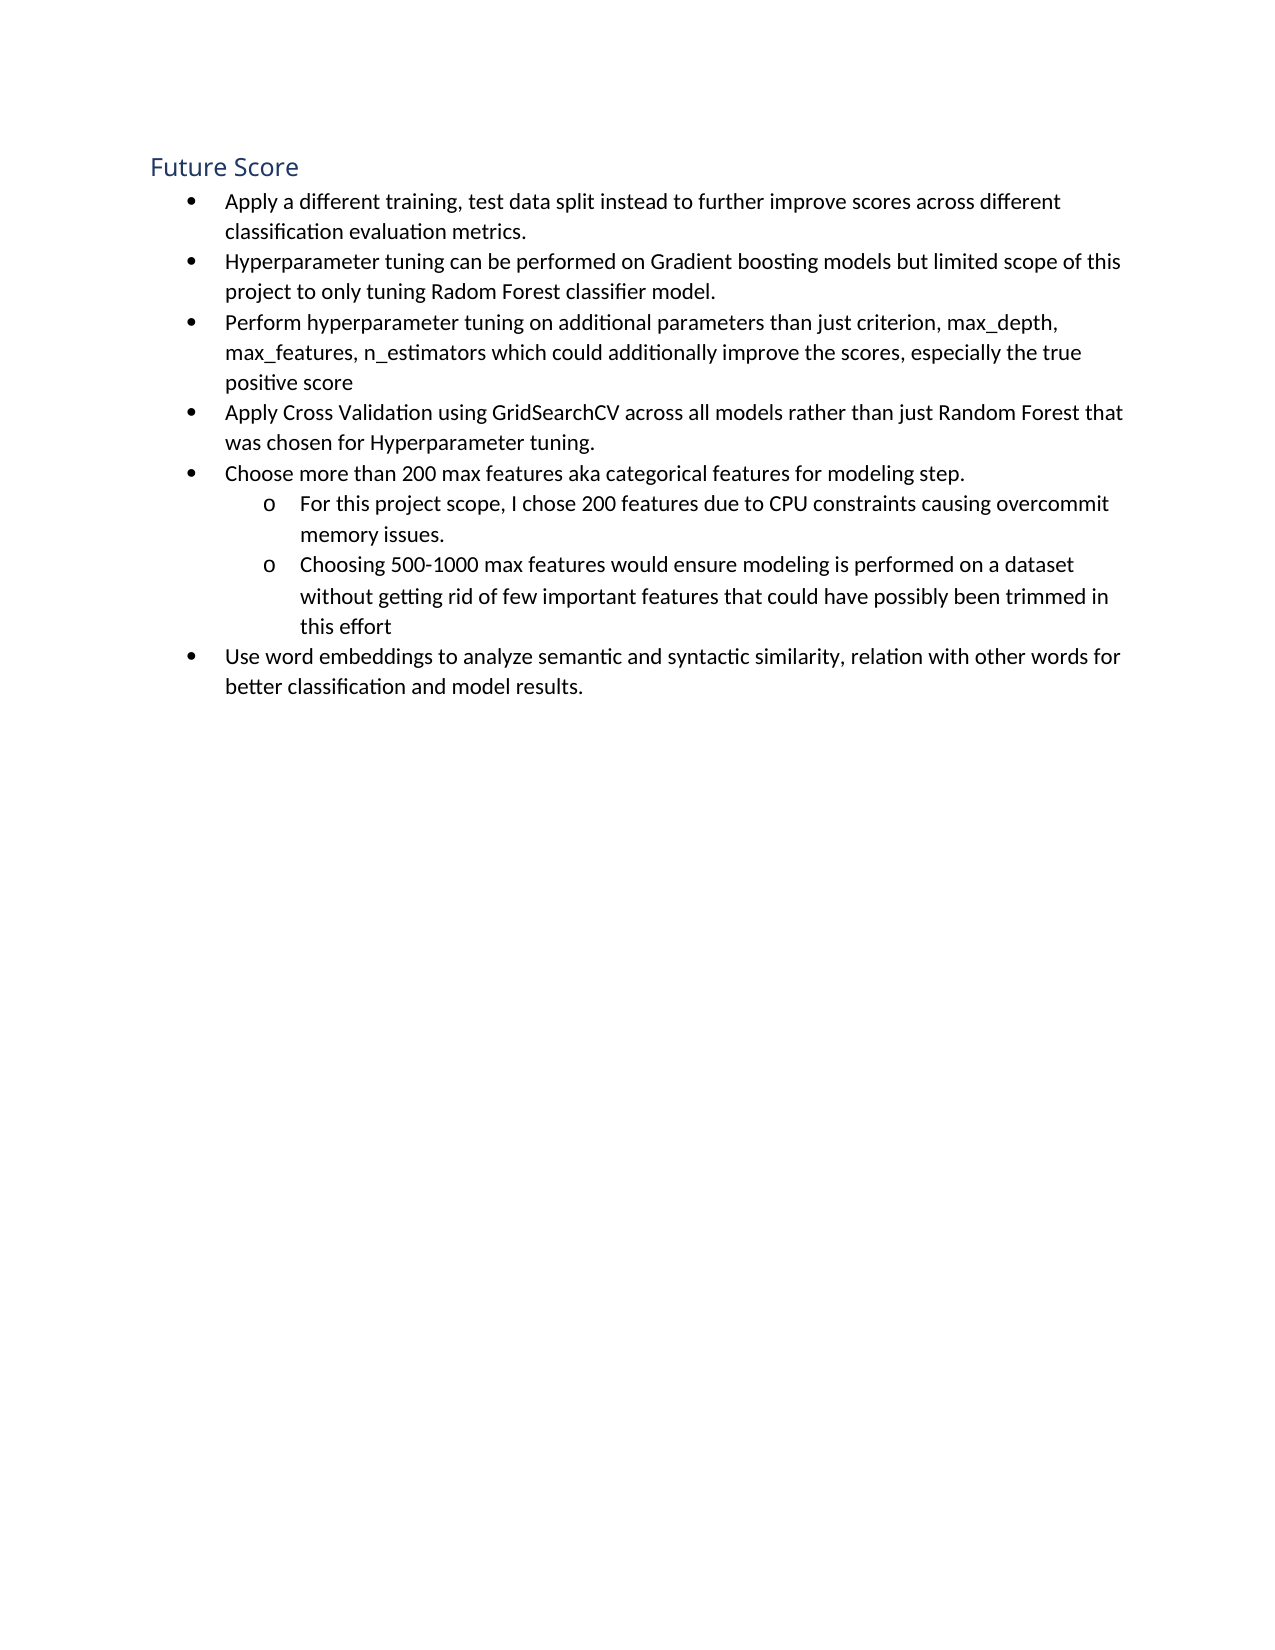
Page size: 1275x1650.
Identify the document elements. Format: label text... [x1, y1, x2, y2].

list Use word embeddings to analyze semantic and syntactic similarity, relation with other words for better classification and model results. [187, 642, 1125, 700]
list Choose more than 200 max features aka categorical features for modeling step. [187, 459, 1125, 487]
subtitle Future Score [150, 150, 1125, 184]
list For this project scope, I chose 200 features due to CPU constraints causing overcommit memory issues. [262, 489, 1125, 548]
list Choosing 500-1000 max features would ensure modeling is performed on a dataset without getting rid of few important features that could have possibly been trimmed in this effort [262, 550, 1125, 640]
list Hyperparameter tuning can be performed on Gradient boosting models but limited scope of this project to only tuning Radom Forest classifier model. [187, 247, 1125, 305]
list Perform hyperparameter tuning on additional parameters than just criterion, max_depth, max_features, n_estimators which could additionally improve the scores, especially the true positive score [187, 308, 1125, 396]
list Apply Cross Validation using GridSearchCV across all models rather than just Random Forest that was chosen for Hyperparameter tuning. [187, 398, 1125, 456]
list Apply a different training, test data split instead to further improve scores across different classification evaluation metrics. [187, 187, 1125, 245]
